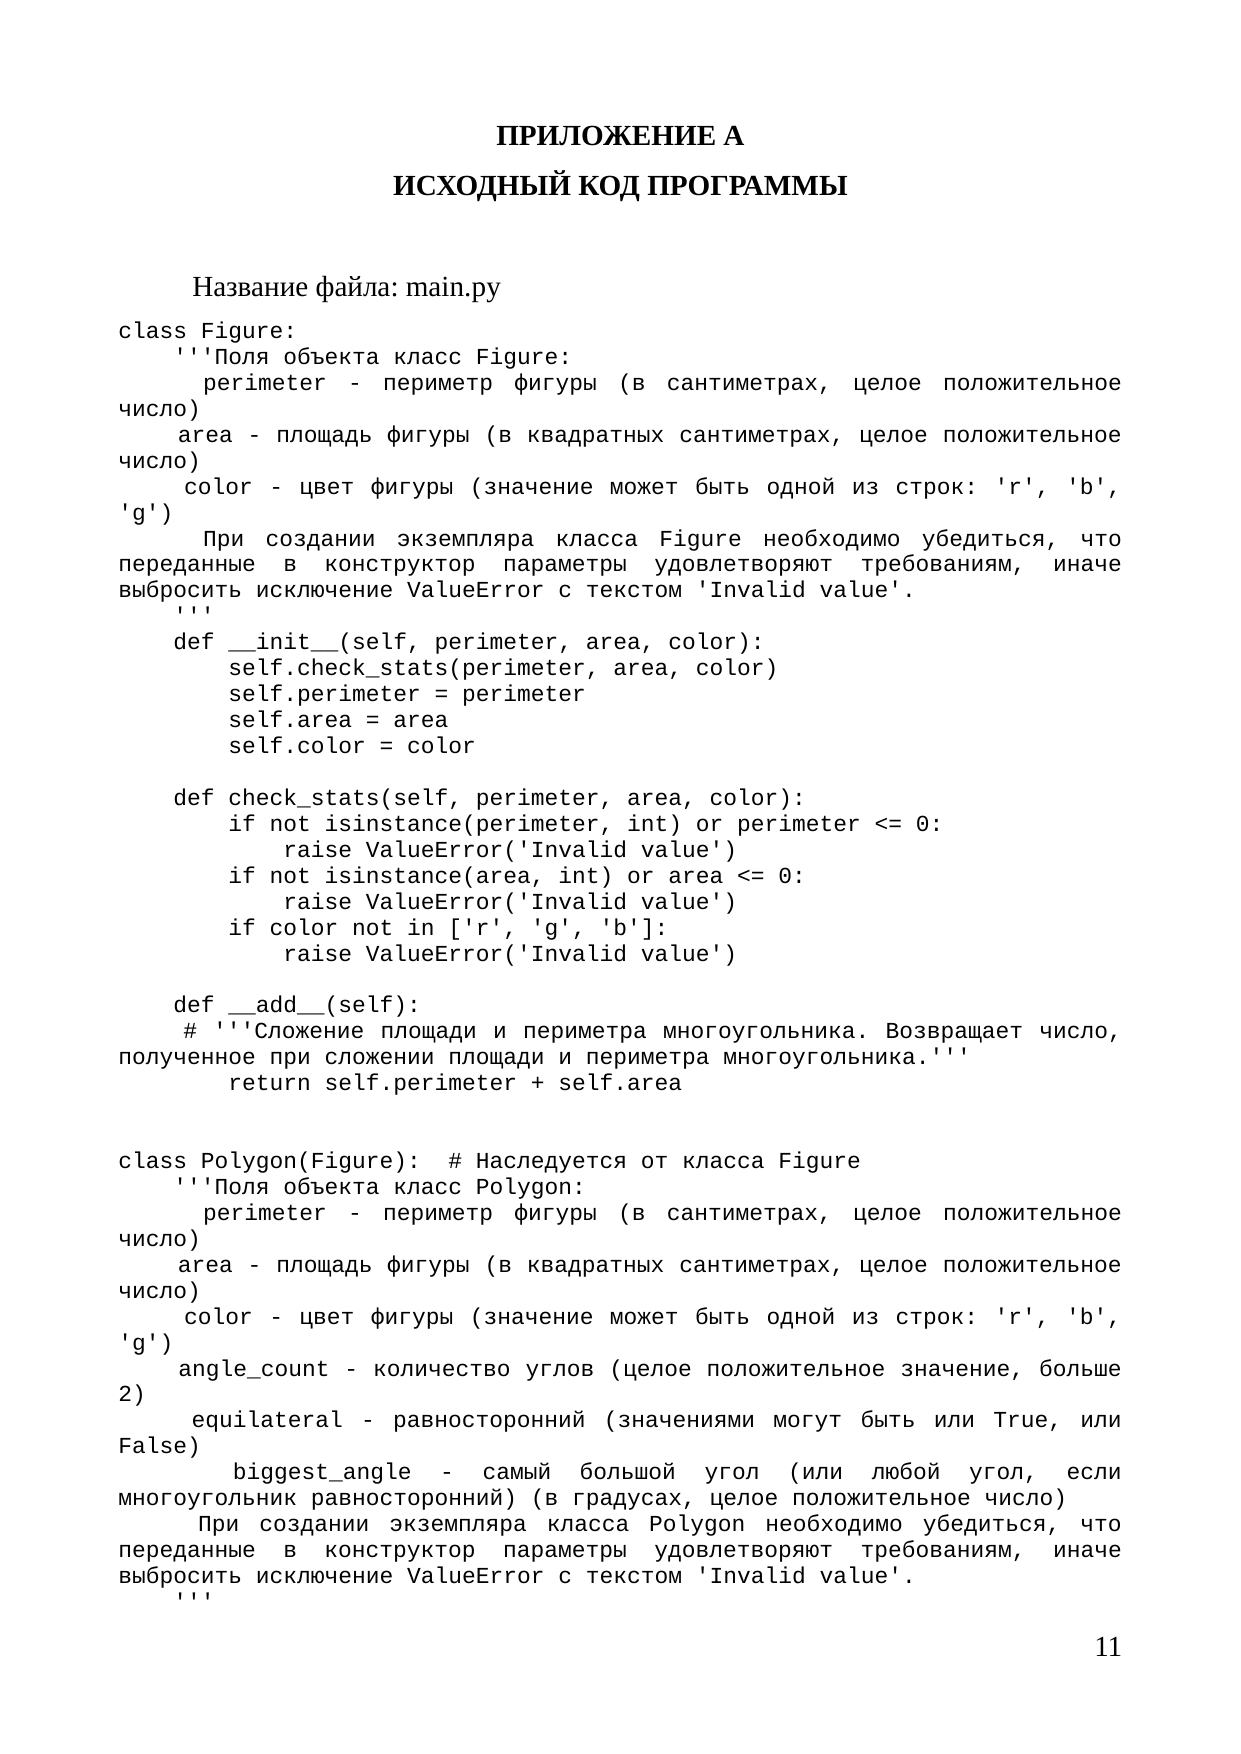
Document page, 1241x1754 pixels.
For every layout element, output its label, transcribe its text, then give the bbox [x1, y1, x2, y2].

text if color not in ['r', 'g', 'b']: [118, 916, 1122, 942]
text raise ValueError('Invalid value') [118, 838, 1122, 864]
text color - цвет фигуры (значение может быть одной из строк: 'r', 'b', 'g') [118, 475, 1122, 527]
text if not isinstance(perimeter, int) or perimeter <= 0: [118, 812, 1122, 838]
text ''' [118, 1590, 1122, 1616]
text raise ValueError('Invalid value') [118, 890, 1122, 916]
text perimeter - периметр фигуры (в сантиметрах, целое положительное число) [118, 1201, 1122, 1253]
text angle_count - количество углов (целое положительное значение, больше 2) [118, 1357, 1122, 1409]
text def __init__(self, perimeter, area, color): [118, 631, 1122, 657]
text area - площадь фигуры (в квадратных сантиметрах, целое положительное число) [118, 423, 1122, 475]
text self.area = area [118, 708, 1122, 734]
text biggest_angle - самый большой угол (или любой угол, если многоугольник равносторонний) (в градусах, целое положительное число) [118, 1461, 1122, 1512]
text '''Поля объекта класс Polygon: [118, 1175, 1122, 1201]
text class Polygon(Figure): # Наследуется от класса Figure [118, 1149, 1122, 1175]
text if not isinstance(area, int) or area <= 0: [118, 864, 1122, 890]
text ''' [118, 605, 1122, 631]
text equilateral - равносторонний (значениями могут быть или True, или False) [118, 1409, 1122, 1461]
subtitle Приложение А Исходный код программы [118, 118, 1122, 202]
text # '''Сложение площади и периметра многоугольника. Возвращает число, полученное при сложении площади и периметра многоугольника.''' [118, 1020, 1122, 1072]
text self.perimeter = perimeter [118, 682, 1122, 708]
text Название файла: main.py [118, 269, 1122, 303]
text area - площадь фигуры (в квадратных сантиметрах, целое положительное число) [118, 1253, 1122, 1305]
text perimeter - периметр фигуры (в сантиметрах, целое положительное число) [118, 371, 1122, 423]
text class Figure: [118, 319, 1122, 345]
text self.color = color [118, 734, 1122, 760]
text def check_stats(self, perimeter, area, color): [118, 786, 1122, 812]
text self.check_stats(perimeter, area, color) [118, 657, 1122, 682]
text color - цвет фигуры (значение может быть одной из строк: 'r', 'b', 'g') [118, 1305, 1122, 1357]
text '''Поля объекта класс Figure: [118, 345, 1122, 371]
text При создании экземпляра класса Polygon необходимо убедиться, что переданные в конструктор параметры удовлетворяют требованиям, иначе выбросить исключение ValueError с текстом 'Invalid value'. [118, 1512, 1122, 1590]
text def __add__(self): [118, 994, 1122, 1020]
text return self.perimeter + self.area [118, 1072, 1122, 1097]
text raise ValueError('Invalid value') [118, 942, 1122, 968]
text При создании экземпляра класса Figure необходимо убедиться, что переданные в конструктор параметры удовлетворяют требованиям, иначе выбросить исключение ValueError с текстом 'Invalid value'. [118, 527, 1122, 605]
